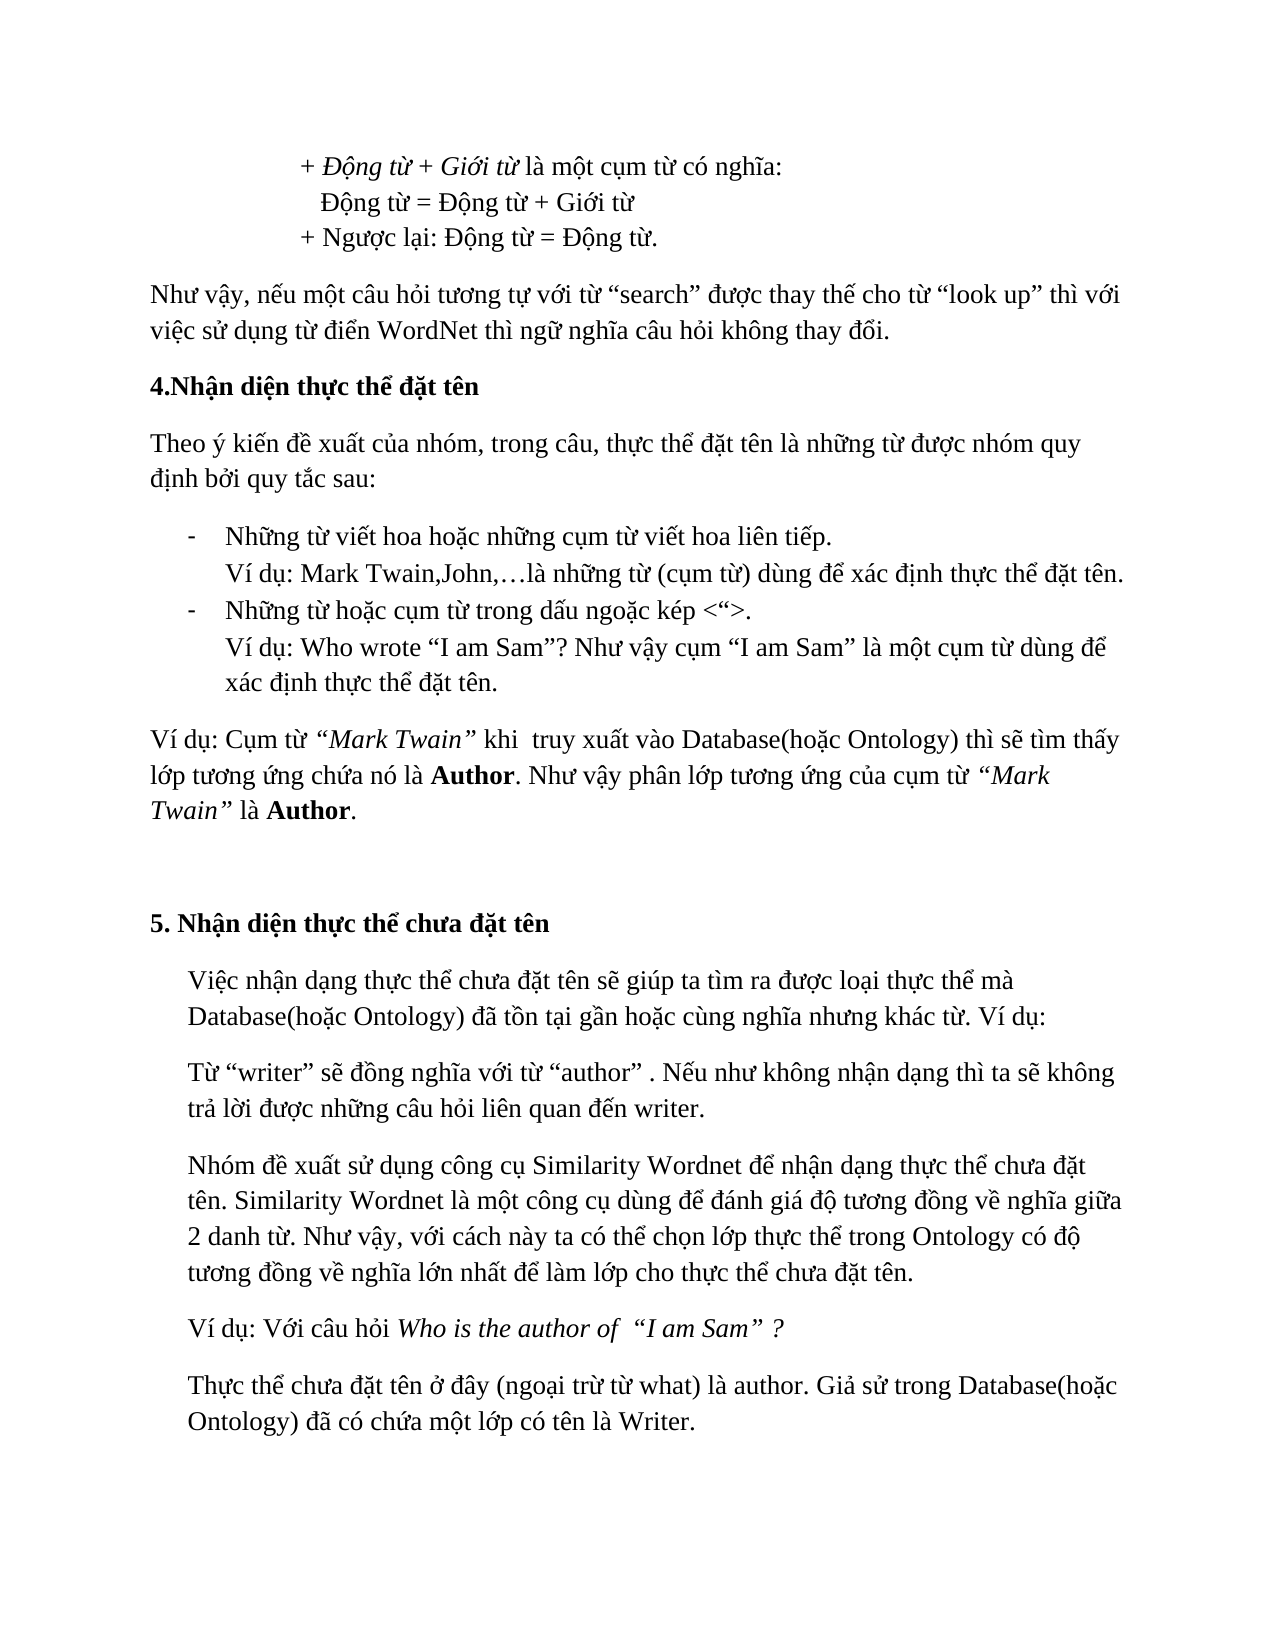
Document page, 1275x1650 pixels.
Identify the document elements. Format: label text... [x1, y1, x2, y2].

list Những từ viết hoa hoặc những cụm từ viết hoa liên tiếp. [187, 519, 1125, 552]
text Thực thể chưa đặt tên ở đây (ngoại trừ từ what) là author. Giả sử trong Database(hoặc Ontology) đã có chứa một lớp có tên là Writer. [187, 1369, 1125, 1436]
list + Ngược lại: Động từ = Động từ. [225, 221, 1125, 253]
list Những từ hoặc cụm từ trong dấu ngoặc kép <“>. [187, 593, 1125, 626]
list Ví dụ: Mark Twain,John,…là những từ (cụm từ) dùng để xác định thực thể đặt tên. [225, 557, 1125, 588]
text Việc nhận dạng thực thể chưa đặt tên sẽ giúp ta tìm ra được loại thực thể mà Database(hoặc Ontology) đã tồn tại gần hoặc cùng nghĩa nhưng khác từ. Ví dụ: [187, 964, 1125, 1031]
list Ví dụ: Who wrote “I am Sam”? Như vậy cụm “I am Sam” là một cụm từ dùng để xác định thực thể đặt tên. [225, 631, 1125, 698]
list + Động từ + Giới từ là một cụm từ có nghĩa: [225, 150, 1125, 181]
text 4.Nhận diện thực thể đặt tên [150, 370, 1125, 401]
text Từ “writer” sẽ đồng nghĩa với từ “author” . Nếu như không nhận dạng thì ta sẽ không trả lời được những câu hỏi liên quan đến writer. [187, 1056, 1125, 1123]
text Như vậy, nếu một câu hỏi tương tự với từ “search” được thay thế cho từ “look up” thì với việc sử dụng từ điển WordNet thì ngữ nghĩa câu hỏi không thay đổi. [150, 278, 1125, 345]
list Động từ = Động từ + Giới từ [225, 186, 1125, 217]
text Ví dụ: Với câu hỏi Who is the author of “I am Sam” ? [187, 1312, 1125, 1344]
text 5. Nhận diện thực thể chưa đặt tên [150, 908, 1125, 939]
text Ví dụ: Cụm từ “Mark Twain” khi truy xuất vào Database(hoặc Ontology) thì sẽ tìm thấy lớp tương ứng chứa nó là Author. Như vậy phân lớp tương ứng của cụm từ “Mark Twain” là Author. [150, 723, 1125, 826]
text Theo ý kiến đề xuất của nhóm, trong câu, thực thể đặt tên là những từ được nhóm quy định bởi quy tắc sau: [150, 427, 1125, 494]
text Nhóm đề xuất sử dụng công cụ Similarity Wordnet để nhận dạng thực thể chưa đặt tên. Similarity Wordnet là một công cụ dùng để đánh giá độ tương đồng về nghĩa giữa 2 danh từ. Như vậy, với cách này ta có thể chọn lớp thực thể trong Ontology có độ tương đồng về nghĩa lớn nhất để làm lớp cho thực thể chưa đặt tên. [187, 1149, 1125, 1287]
